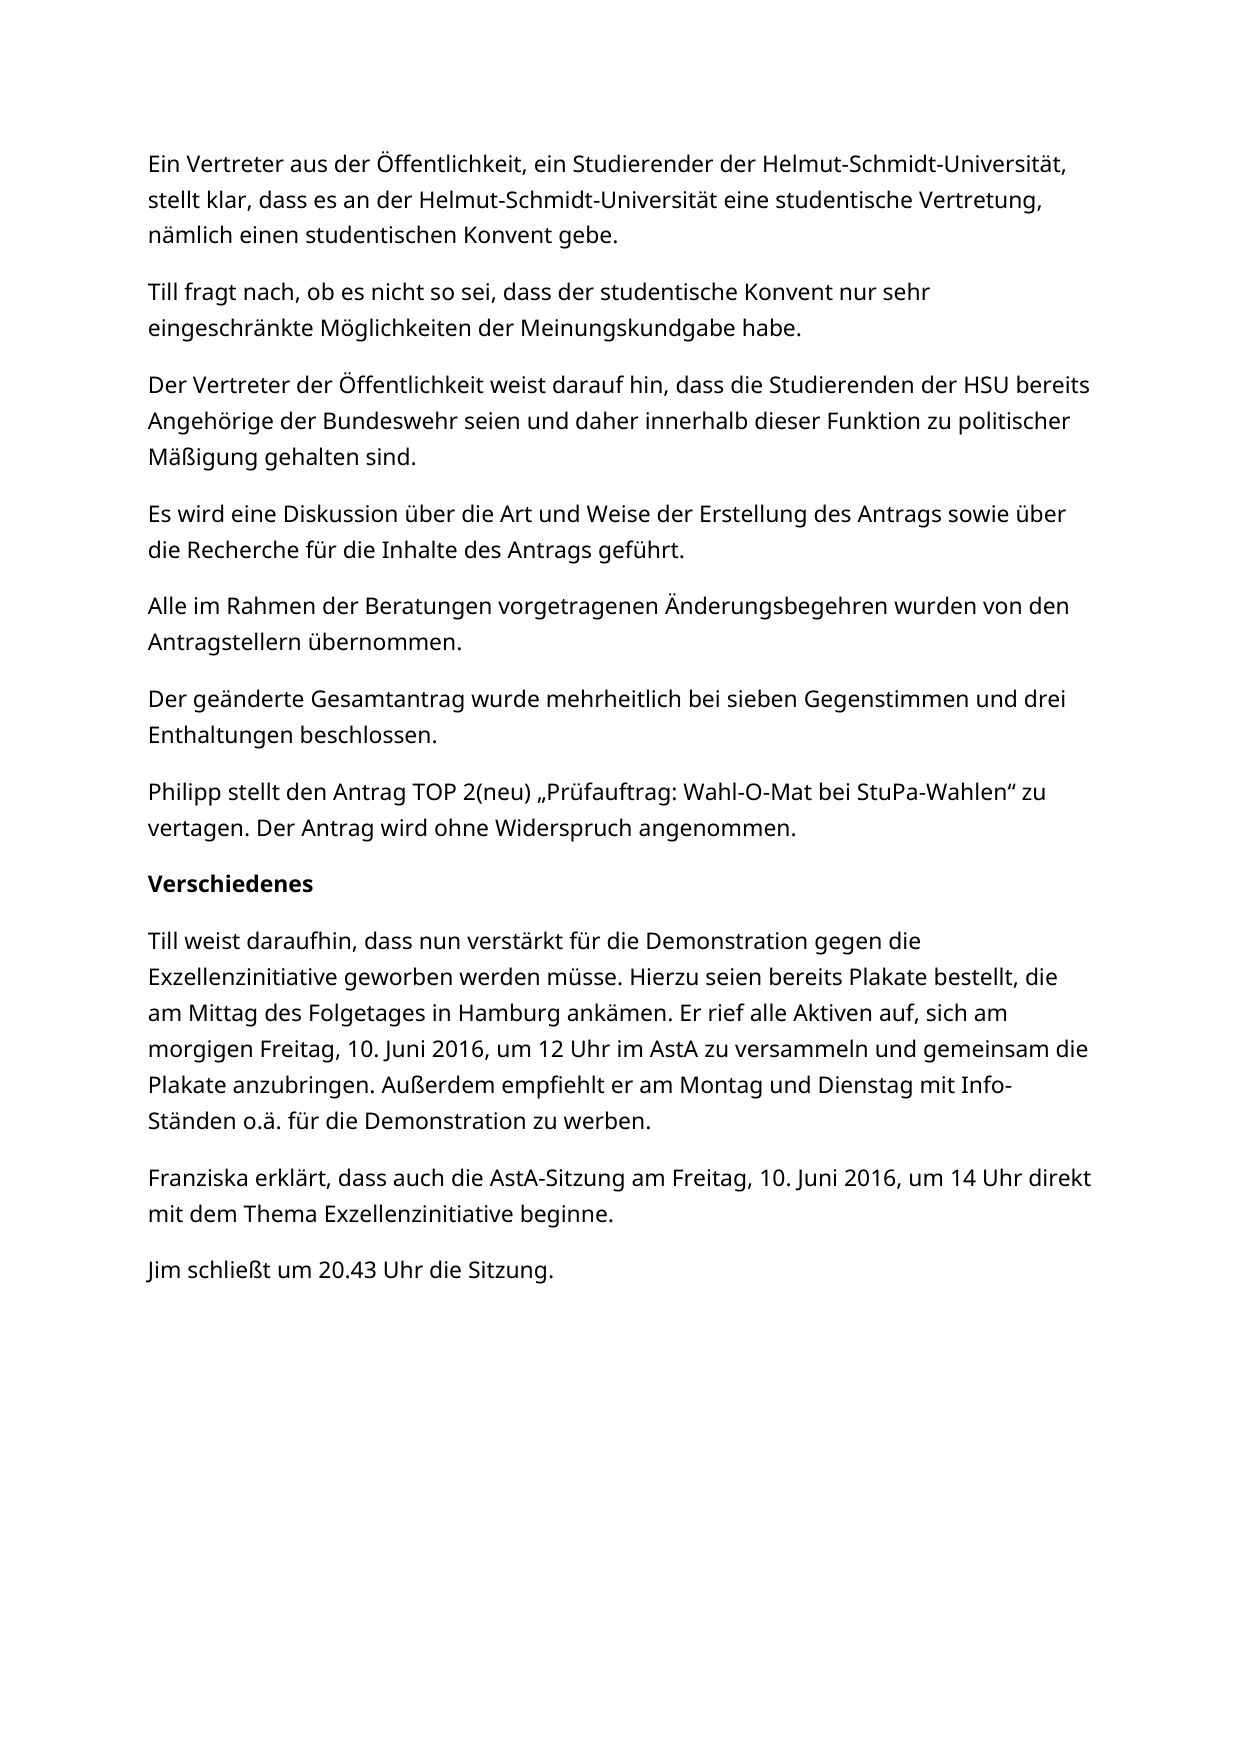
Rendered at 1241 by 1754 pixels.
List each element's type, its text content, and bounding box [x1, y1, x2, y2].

text Franziska erklärt, dass auch die AstA-Sitzung am Freitag, 10. Juni 2016, um 14 Uhr direkt mit dem Thema Exzellenzinitiative beginne. [148, 1162, 1093, 1229]
text Till fragt nach, ob es nicht so sei, dass der studentische Konvent nur sehr eingeschränkte Möglichkeiten der Meinungskundgabe habe. [148, 276, 1093, 343]
text Philipp stellt den Antrag TOP 2(neu) „Prüfauftrag: Wahl-O-Mat bei StuPa-Wahlen“ zu vertagen. Der Antrag wird ohne Widerspruch angenommen. [148, 776, 1093, 843]
text Es wird eine Diskussion über die Art und Weise der Erstellung des Antrags sowie über die Recherche für die Inhalte des Antrags geführt. [148, 498, 1093, 565]
text Verschiedenes [148, 868, 1093, 900]
text Till weist daraufhin, dass nun verstärkt für die Demonstration gegen die Exzellenzinitiative geworben werden müsse. Hierzu seien bereits Plakate bestellt, die am Mittag des Folgetages in Hamburg ankämen. Er rief alle Aktiven auf, sich am morgigen Freitag, 10. Juni 2016, um 12 Uhr im AstA zu versammeln und gemeinsam die Plakate anzubringen. Außerdem empfiehlt er am Montag und Dienstag mit Info-Ständen o.ä. für die Demonstration zu werben. [148, 925, 1093, 1136]
text Der Vertreter der Öffentlichkeit weist darauf hin, dass die Studierenden der HSU bereits Angehörige der Bundeswehr seien und daher innerhalb dieser Funktion zu politischer Mäßigung gehalten sind. [148, 369, 1093, 472]
text Alle im Rahmen der Beratungen vorgetragenen Änderungsbegehren wurden von den Antragstellern übernommen. [148, 590, 1093, 657]
text Jim schließt um 20.43 Uhr die Sitzung. [148, 1254, 1093, 1286]
text Der geänderte Gesamtantrag wurde mehrheitlich bei sieben Gegenstimmen und drei Enthaltungen beschlossen. [148, 683, 1093, 750]
text Ein Vertreter aus der Öffentlichkeit, ein Studierender der Helmut-Schmidt-Universität, stellt klar, dass es an der Helmut-Schmidt-Universität eine studentische Vertretung, nämlich einen studentischen Konvent gebe. [148, 148, 1093, 251]
